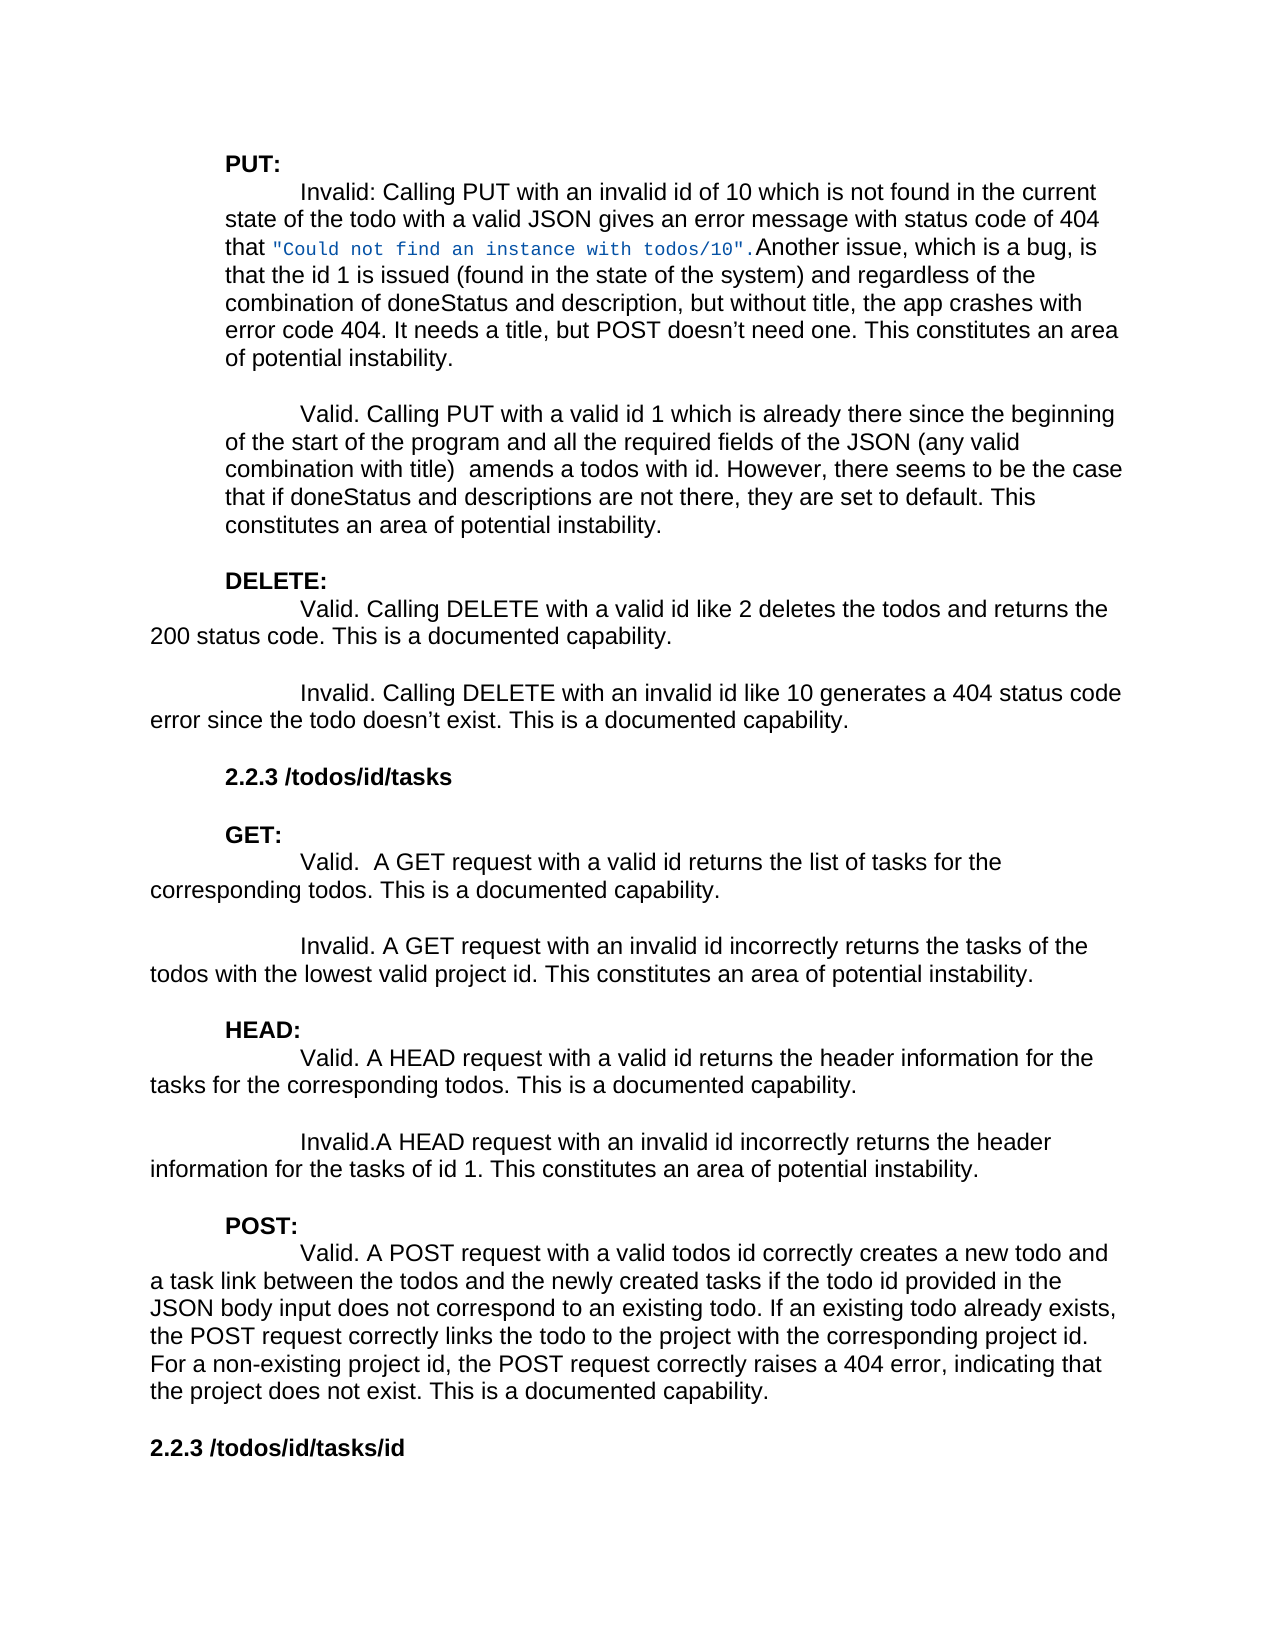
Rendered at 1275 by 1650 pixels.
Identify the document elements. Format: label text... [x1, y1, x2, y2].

text 2.2.3 /todos/id/tasks [150, 762, 1125, 790]
text HEAD: [150, 1016, 1125, 1044]
text Invalid. Calling DELETE with an invalid id like 10 generates a 404 status code error since the todo doesn’t exist. This is a documented capability. [150, 678, 1125, 734]
text Valid. Calling DELETE with a valid id like 2 deletes the todos and returns the 200 status code. This is a documented capability. [150, 594, 1125, 650]
text Invalid.A HEAD request with an invalid id incorrectly returns the header information for the tasks of id 1. This constitutes an area of potential instability. [150, 1128, 1125, 1183]
text Invalid. A GET request with an invalid id incorrectly returns the tasks of the todos with the lowest valid project id. This constitutes an area of potential instability. [150, 932, 1125, 987]
text Valid. Calling PUT with a valid id 1 which is already there since the beginning of the start of the program and all the required fields of the JSON (any valid combination with title) amends a todos with id. However, there seems to be the case that if doneStatus and descriptions are not there, they are set to default. This constitutes an area of potential instability. [225, 400, 1125, 538]
text 2.2.3 /todos/id/tasks/id [150, 1433, 1125, 1461]
text GET: [150, 821, 1125, 848]
text POST: [150, 1212, 1125, 1239]
text Valid. A HEAD request with a valid id returns the header information for the tasks for the corresponding todos. This is a documented capability. [150, 1044, 1125, 1099]
text Valid. A POST request with a valid todos id correctly creates a new todo and a task link between the todos and the newly created tasks if the todo id provided in the JSON body input does not correspond to an existing todo. If an existing todo already exists, the POST request correctly links the todo to the project with the corresponding project id. For a non-existing project id, the POST request correctly raises a 404 error, indicating that the project does not exist. This is a documented capability. [150, 1239, 1125, 1405]
text DELETE: [150, 567, 1125, 594]
text Valid. A GET request with a valid id returns the list of tasks for the corresponding todos. This is a documented capability. [150, 848, 1125, 903]
text PUT: [150, 150, 1125, 178]
text Invalid: Calling PUT with an invalid id of 10 which is not found in the current state of the todo with a valid JSON gives an error message with status code of 404 that "Could not find an instance with todos/10".Another issue, which is a bug, is that the id 1 is issued (found in the state of the system) and regardless of the combination of doneStatus and description, but without title, the app crashes with error code 404. It needs a title, but POST doesn’t need one. This constitutes an area of potential instability. [225, 178, 1125, 371]
